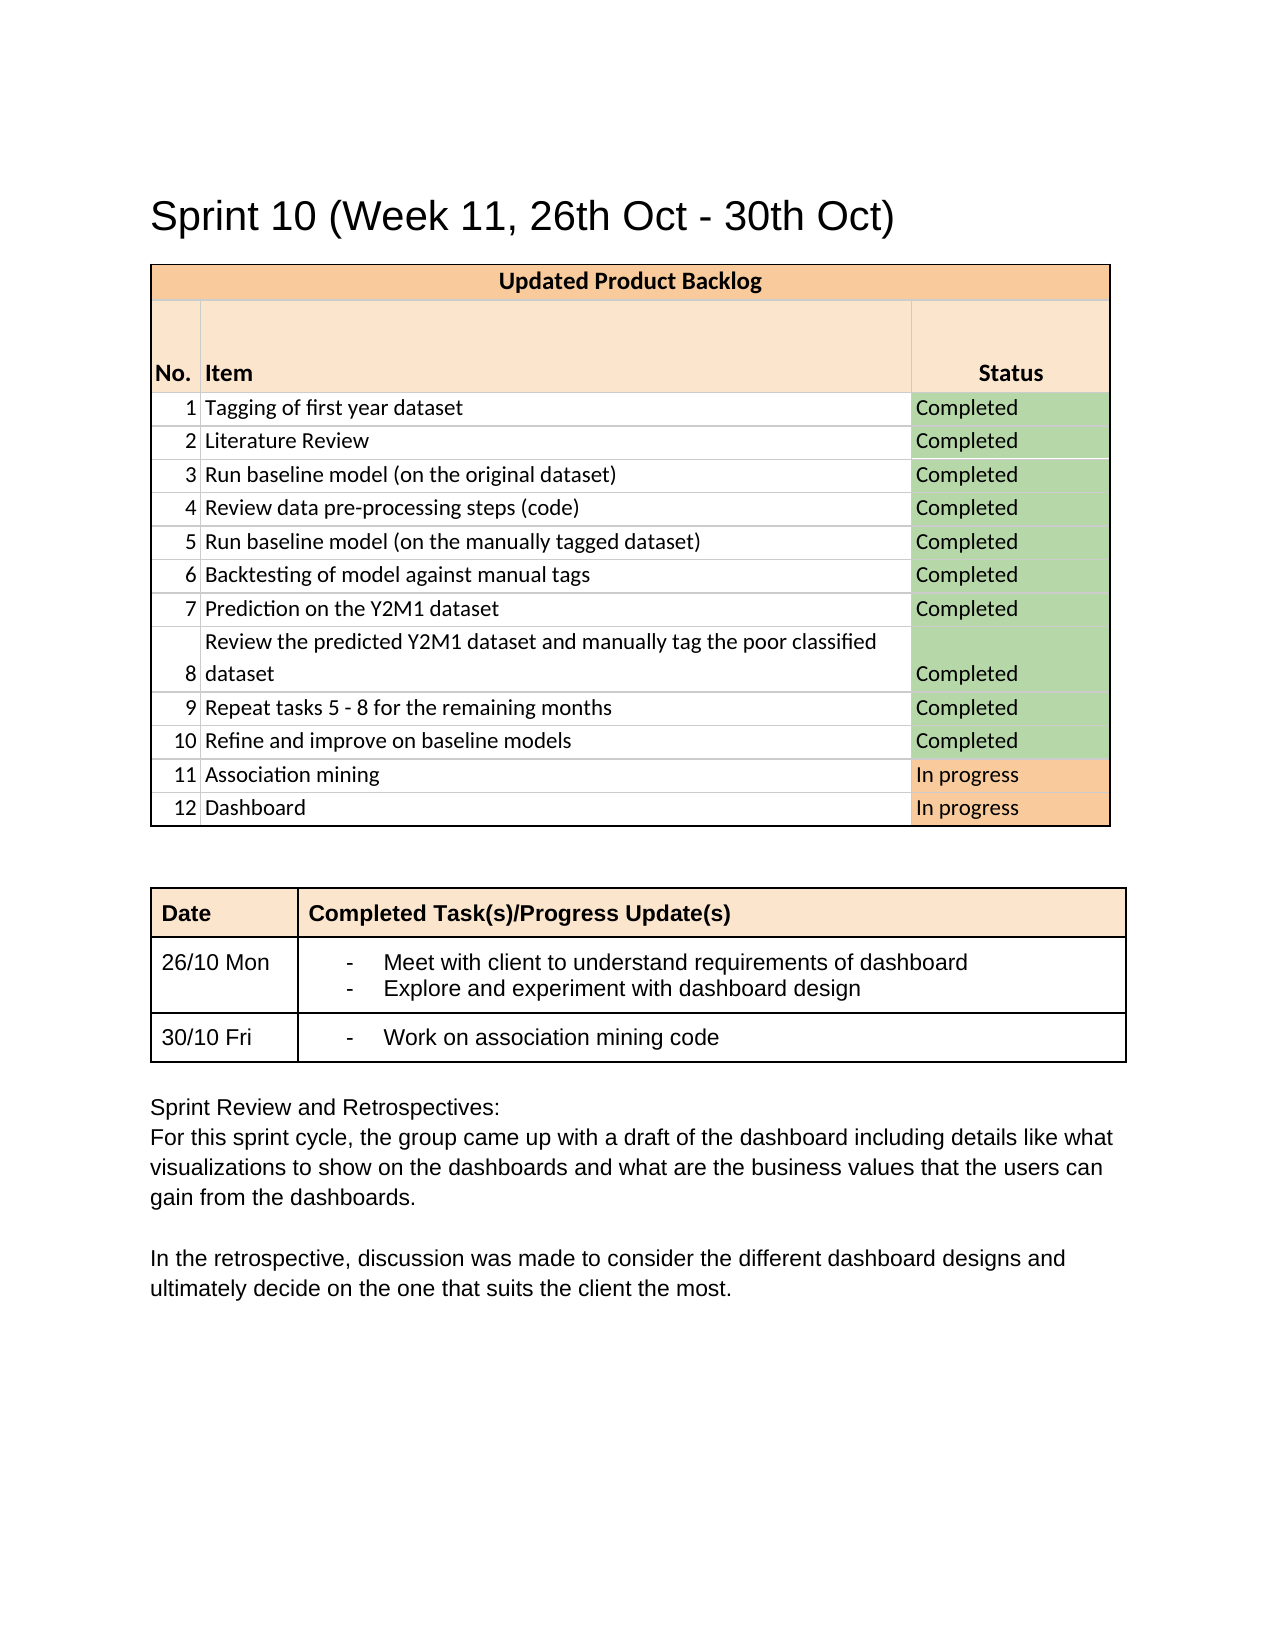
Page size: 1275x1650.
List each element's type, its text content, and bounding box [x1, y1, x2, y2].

table_cell Completed [912, 693, 1109, 725]
table_cell Refine and improve on baseline models [201, 726, 911, 758]
table_cell 9 [152, 693, 200, 725]
table_cell Run baseline model (on the manually tagged dataset) [201, 527, 911, 559]
table_cell Status [912, 301, 1109, 392]
table_cell 26/10 Mon [152, 938, 297, 1012]
table_cell Completed [912, 560, 1109, 592]
table_cell Work on association mining code [299, 1014, 1125, 1061]
table_cell 10 [152, 726, 200, 758]
table_cell Repeat tasks 5 - 8 for the remaining months [201, 693, 911, 725]
table_cell Completed [912, 726, 1109, 758]
table_cell Dashboard [201, 793, 911, 825]
table_cell Association mining [201, 760, 911, 792]
text For this sprint cycle, the group came up with a draft of the dashboard including details like what visualizations to show on the dashboards and what are the business values that the users can gain from the dashboards. [150, 1124, 1125, 1210]
table_cell Literature Review [201, 427, 911, 458]
table_cell 3 [152, 460, 200, 492]
table_cell 30/10 Fri [152, 1014, 297, 1061]
table_cell Completed [912, 594, 1109, 626]
table_cell 6 [152, 560, 200, 592]
table_cell Completed [912, 627, 1109, 691]
table_cell Review data pre-processing steps (code) [201, 493, 911, 525]
table_cell Tagging of first year dataset [201, 393, 911, 425]
table_cell 11 [152, 760, 200, 792]
table_cell Completed [912, 460, 1109, 492]
subtitle Sprint 10 (Week 11, 26th Oct - 30th Oct) [150, 192, 1125, 239]
table_cell Completed [912, 493, 1109, 525]
table_cell 1 [152, 393, 200, 425]
table_header Completed Task(s)/Progress Update(s) [299, 889, 1125, 936]
table_cell Run baseline model (on the original dataset) [201, 460, 911, 492]
table_cell 5 [152, 527, 200, 559]
table_cell Completed [912, 527, 1109, 559]
table_cell Item [201, 301, 911, 392]
table_cell No. [152, 301, 200, 392]
table_cell Meet with client to understand requirements of dashboard Explore and experiment with dashboard design [299, 938, 1125, 1012]
table_cell 7 [152, 594, 200, 626]
text Sprint Review and Retrospectives: [150, 1093, 1125, 1120]
table_cell In progress [912, 760, 1109, 792]
table_cell Review the predicted Y2M1 dataset and manually tag the poor classified dataset [201, 627, 911, 691]
table_header Date [152, 889, 297, 936]
table_cell Completed [912, 393, 1109, 425]
table_cell 2 [152, 427, 200, 458]
text In the retrospective, discussion was made to consider the different dashboard designs and ultimately decide on the one that suits the client the most. [150, 1244, 1125, 1301]
table_header Updated Product Backlog [152, 265, 1109, 299]
table_cell 8 [152, 627, 200, 691]
table_cell In progress [912, 793, 1109, 825]
table_cell Backtesting of model against manual tags [201, 560, 911, 592]
table_cell 12 [152, 793, 200, 825]
table_cell Prediction on the Y2M1 dataset [201, 594, 911, 626]
table_cell Completed [912, 427, 1109, 458]
table_cell 4 [152, 493, 200, 525]
